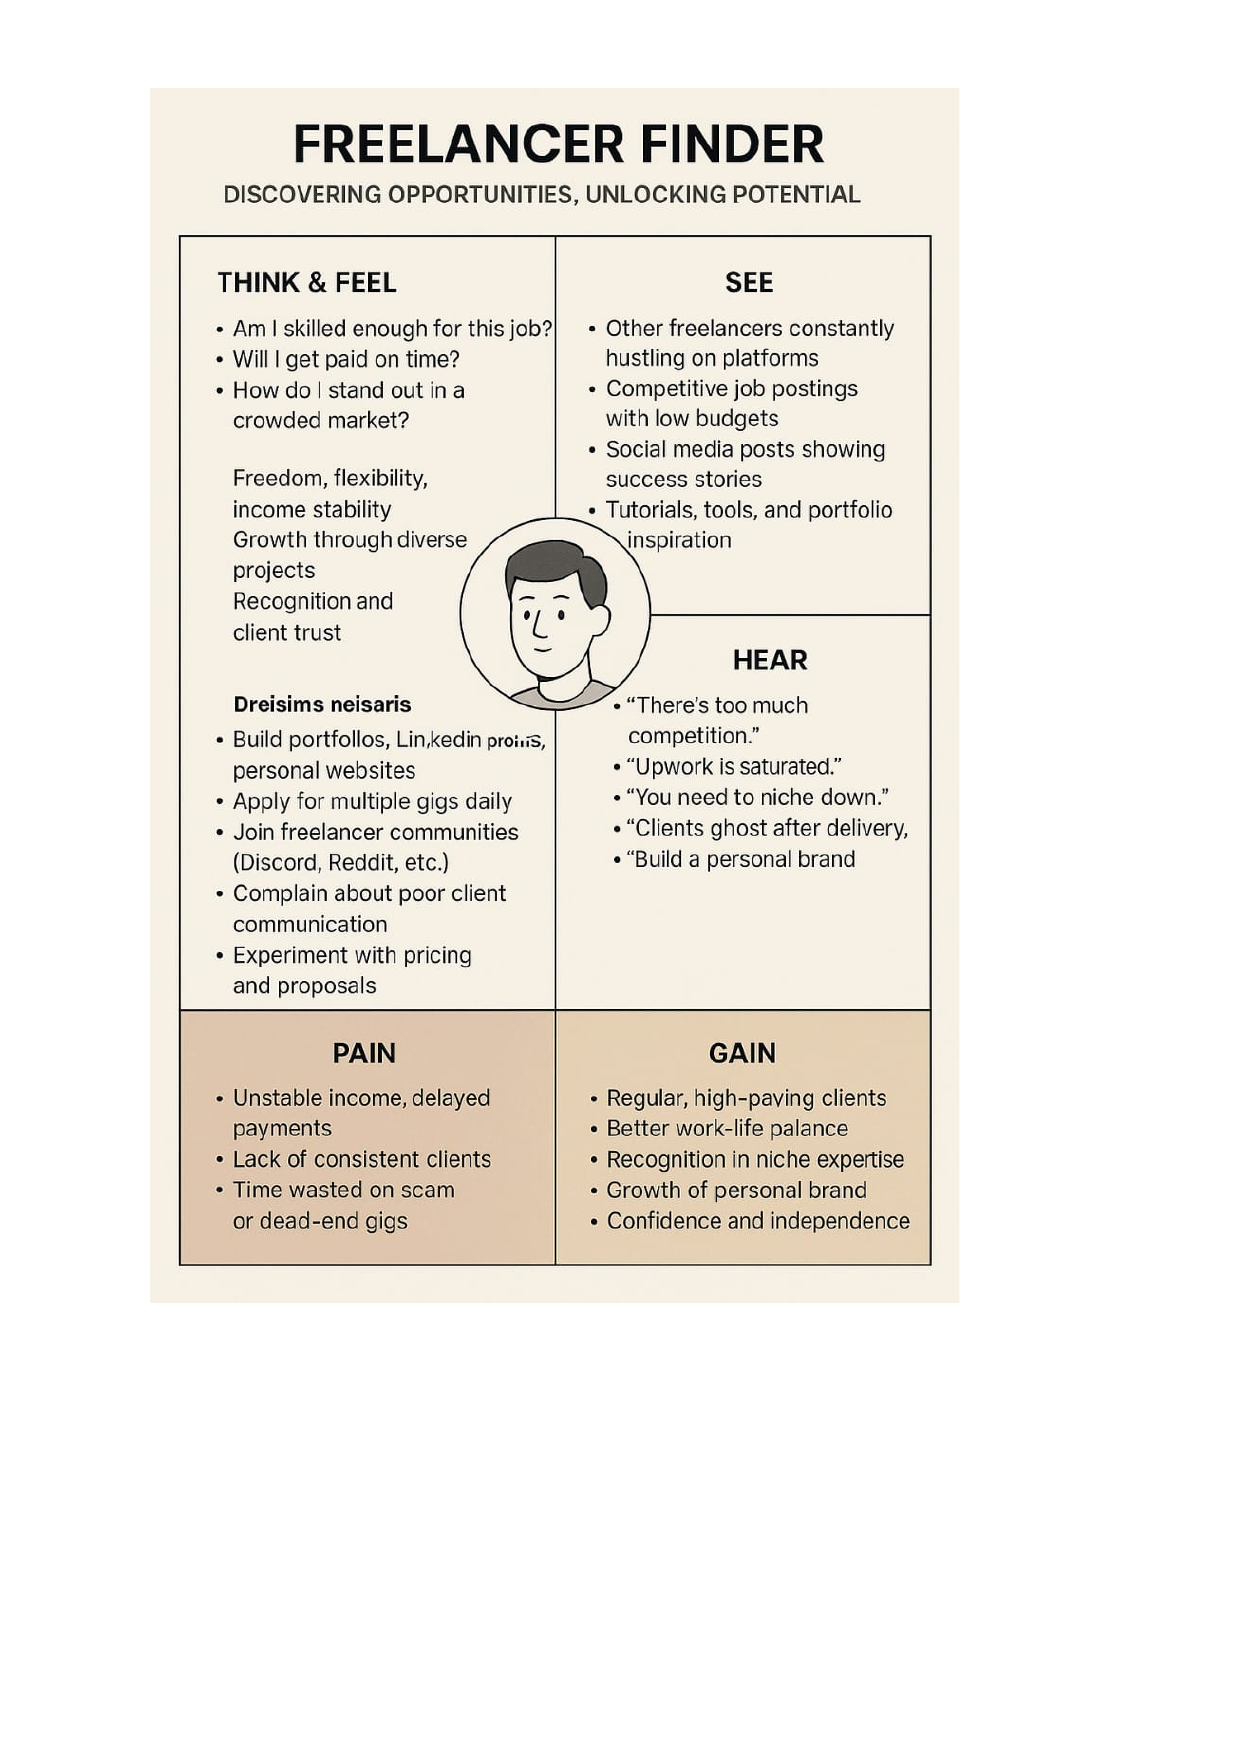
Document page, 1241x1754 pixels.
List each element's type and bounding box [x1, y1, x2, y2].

picture [150, 88, 960, 1303]
